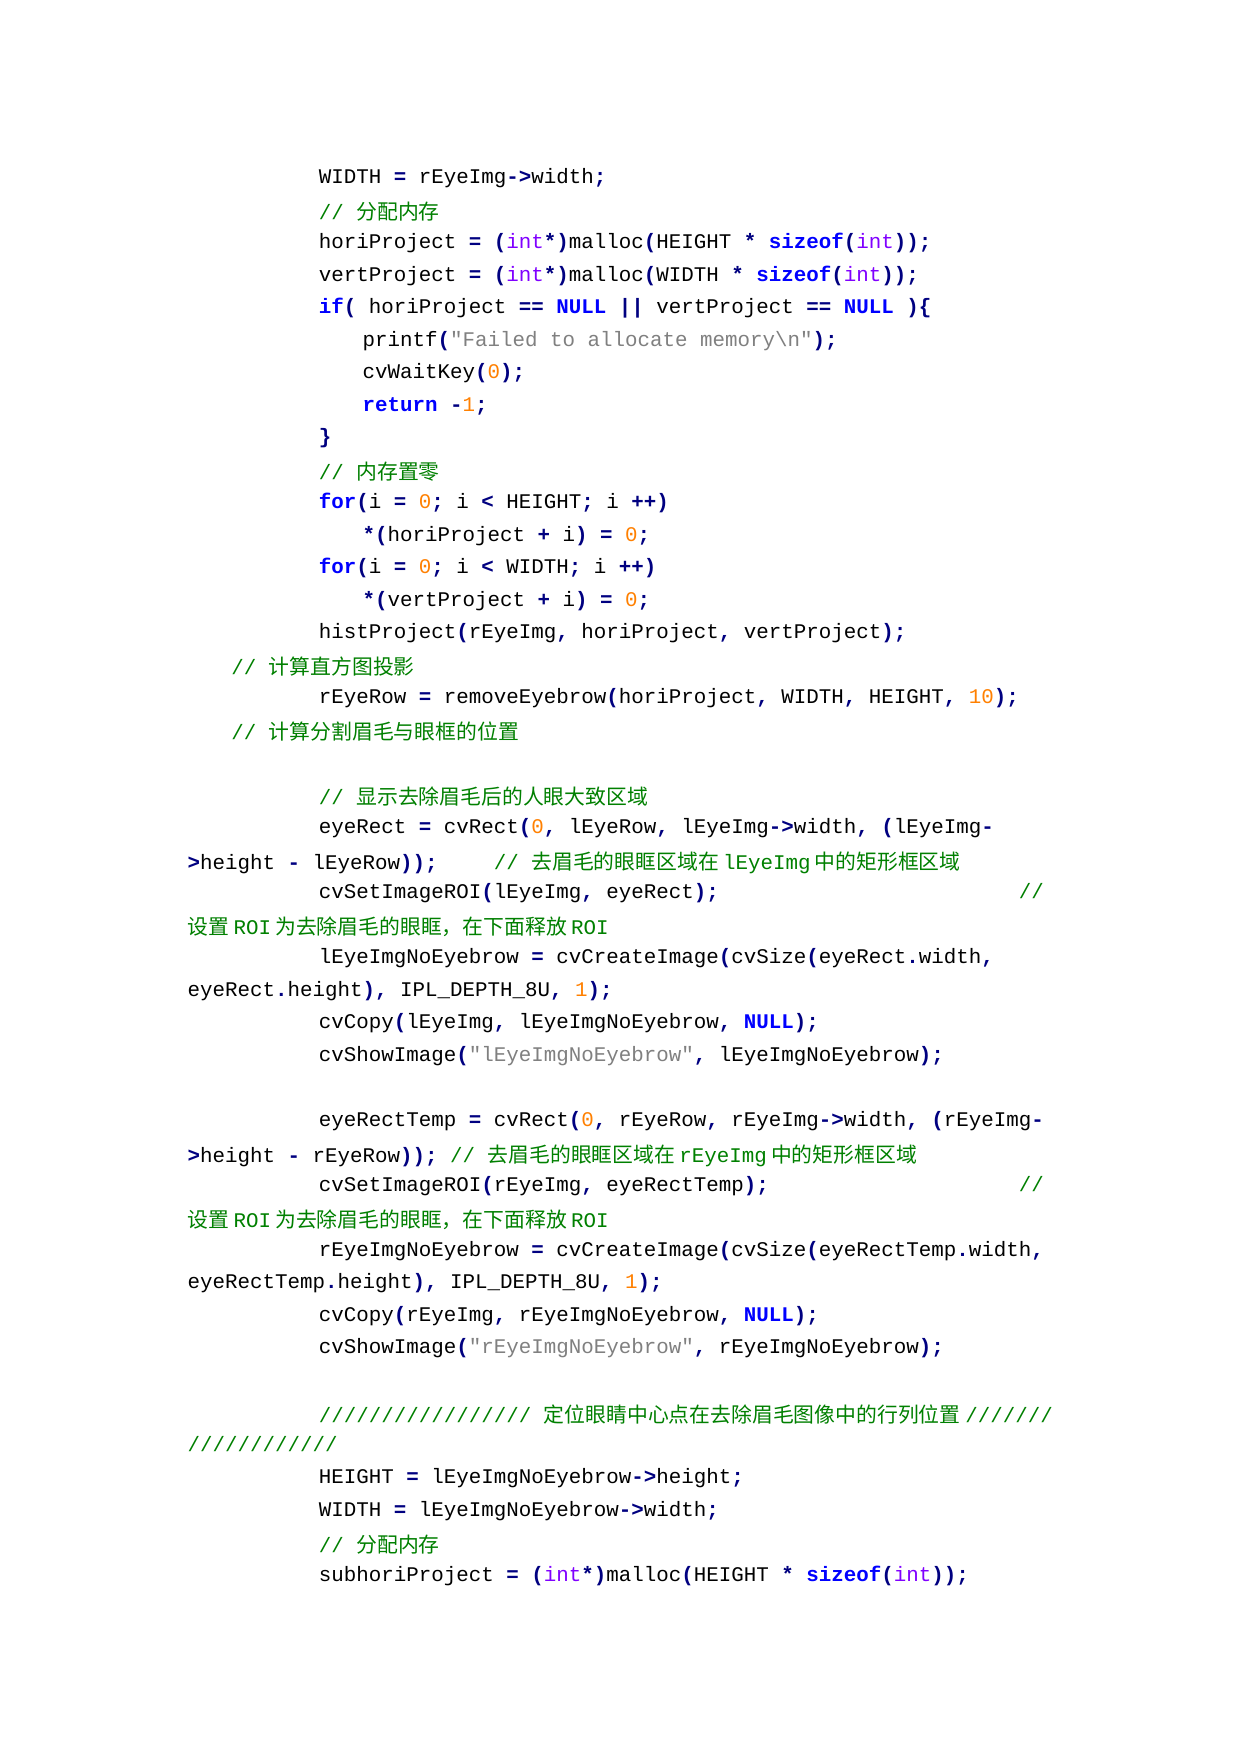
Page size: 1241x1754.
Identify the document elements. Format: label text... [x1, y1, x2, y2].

text eyeRectTemp = cvRect(0, rEyeRow, rEyeImg->width, (rEyeImg->height - rEyeRow)); // 去眉毛的眼眶区域在rEyeImg中的矩形框区域 [187, 1104, 1053, 1169]
text // 分配内存 [187, 194, 1053, 227]
text } [187, 422, 1053, 454]
text histProject(rEyeImg, horiProject, vertProject); // 计算直方图投影 [187, 617, 1053, 682]
text // 内存置零 [187, 454, 1053, 487]
text cvCopy(rEyeImg, rEyeImgNoEyebrow, NULL); [187, 1299, 1053, 1332]
text return -1; [187, 389, 1053, 422]
text *(vertProject + i) = 0; [187, 584, 1053, 617]
text WIDTH = lEyeImgNoEyebrow->width; [187, 1494, 1053, 1527]
text subhoriProject = (int*)malloc(HEIGHT * sizeof(int)); [187, 1559, 1053, 1592]
text rEyeRow = removeEyebrow(horiProject, WIDTH, HEIGHT, 10); // 计算分割眉毛与眼框的位置 [187, 682, 1053, 747]
text eyeRect = cvRect(0, lEyeRow, lEyeImg->width, (lEyeImg->height - lEyeRow)); // 去眉毛的眼眶区域在lEyeImg中的矩形框区域 [187, 812, 1053, 877]
text cvWaitKey(0); [187, 357, 1053, 389]
text ///////////////// 定位眼睛中心点在去除眉毛图像中的行列位置 /////////////////// [187, 1397, 1053, 1462]
text WIDTH = rEyeImg->width; [187, 162, 1053, 194]
text cvSetImageROI(lEyeImg, eyeRect); // 设置ROI为去除眉毛的眼眶，在下面释放ROI [187, 877, 1053, 942]
text // 分配内存 [187, 1527, 1053, 1559]
text if( horiProject == NULL || vertProject == NULL ){ [187, 292, 1053, 324]
text printf("Failed to allocate memory\n"); [187, 324, 1053, 357]
text vertProject = (int*)malloc(WIDTH * sizeof(int)); [187, 259, 1053, 292]
text cvShowImage("rEyeImgNoEyebrow", rEyeImgNoEyebrow); [187, 1332, 1053, 1364]
text horiProject = (int*)malloc(HEIGHT * sizeof(int)); [187, 227, 1053, 259]
text *(horiProject + i) = 0; [187, 519, 1053, 552]
text cvCopy(lEyeImg, lEyeImgNoEyebrow, NULL); [187, 1007, 1053, 1039]
text // 显示去除眉毛后的人眼大致区域 [187, 779, 1053, 812]
text rEyeImgNoEyebrow = cvCreateImage(cvSize(eyeRectTemp.width, eyeRectTemp.height), IPL_DEPTH_8U, 1); [187, 1234, 1053, 1299]
text for(i = 0; i < HEIGHT; i ++) [187, 487, 1053, 519]
text lEyeImgNoEyebrow = cvCreateImage(cvSize(eyeRect.width, eyeRect.height), IPL_DEPTH_8U, 1); [187, 942, 1053, 1007]
text cvSetImageROI(rEyeImg, eyeRectTemp); // 设置ROI为去除眉毛的眼眶，在下面释放ROI [187, 1169, 1053, 1234]
text HEIGHT = lEyeImgNoEyebrow->height; [187, 1462, 1053, 1494]
text cvShowImage("lEyeImgNoEyebrow", lEyeImgNoEyebrow); [187, 1039, 1053, 1072]
text for(i = 0; i < WIDTH; i ++) [187, 552, 1053, 584]
